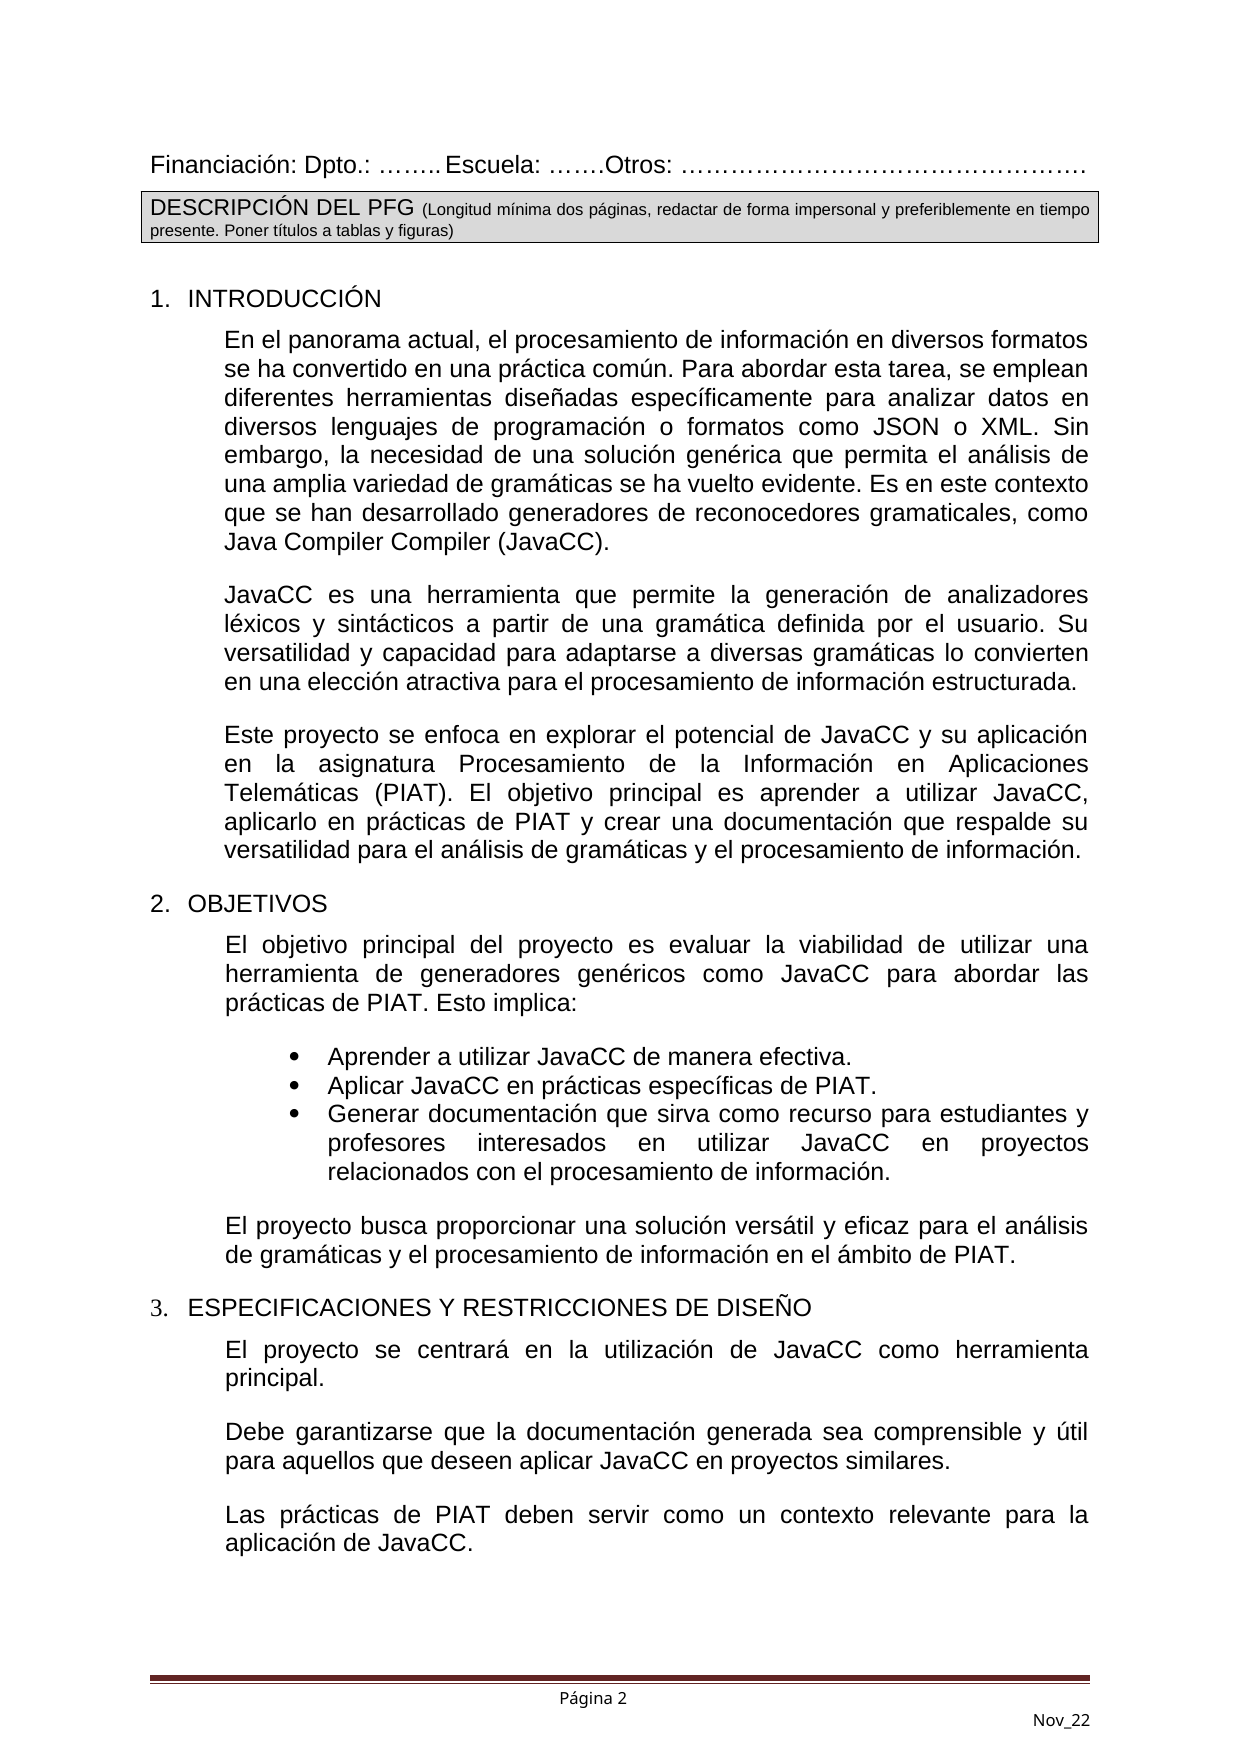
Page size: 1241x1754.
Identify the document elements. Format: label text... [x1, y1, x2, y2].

text El proyecto se centrará en la utilización de JavaCC como herramienta principal. [225, 1335, 1090, 1392]
text Este proyecto se enfoca en explorar el potencial de JavaCC y su aplicación en la asignatura Procesamiento de la Información en Aplicaciones Telemáticas (PIAT). El objetivo principal es aprender a utilizar JavaCC, aplicarlo en prácticas de PIAT y crear una documentación que respalde su versatilidad para el análisis de gramáticas y el procesamiento de información. [224, 721, 1090, 864]
list OBJETIVOS [150, 889, 1090, 918]
text JavaCC es una herramienta que permite la generación de analizadores léxicos y sintácticos a partir de una gramática definida por el usuario. Su versatilidad y capacidad para adaptarse a diversas gramáticas lo convierten en una elección atractiva para el procesamiento de información estructurada. [224, 581, 1090, 696]
text Financiación: Dpto.: …….. Escuela: …….Otros: …………………………………………. [150, 150, 1090, 179]
list INTRODUCCIÓN [150, 284, 1090, 313]
text En el panorama actual, el procesamiento de información en diversos formatos se ha convertido en una práctica común. Para abordar esta tarea, se emplean diferentes herramientas diseñadas específicamente para analizar datos en diversos lenguajes de programación o formatos como JSON o XML. Sin embargo, la necesidad de una solución genérica que permita el análisis de una amplia variedad de gramáticas se ha vuelto evidente. Es en este contexto que se han desarrollado generadores de reconocedores gramaticales, como Java Compiler Compiler (JavaCC). [224, 326, 1090, 556]
list Generar documentación que sirva como recurso para estudiantes y profesores interesados en utilizar JavaCC en proyectos relacionados con el procesamiento de información. [290, 1099, 1090, 1186]
text DESCRIPCIÓN DEL PFG (Longitud mínima dos páginas, redactar de forma impersonal y preferiblemente en tiempo presente. Poner títulos a tablas y figuras) [142, 192, 1098, 242]
text Debe garantizarse que la documentación generada sea comprensible y útil para aquellos que deseen aplicar JavaCC en proyectos similares. [225, 1417, 1090, 1475]
list Aprender a utilizar JavaCC de manera efectiva. [290, 1042, 1090, 1071]
list Aplicar JavaCC en prácticas específicas de PIAT. [290, 1071, 1090, 1099]
text El proyecto busca proporcionar una solución versátil y eficaz para el análisis de gramáticas y el procesamiento de información en el ámbito de PIAT. [225, 1211, 1090, 1268]
text El objetivo principal del proyecto es evaluar la viabilidad de utilizar una herramienta de generadores genéricos como JavaCC para abordar las prácticas de PIAT. Esto implica: [225, 931, 1090, 1017]
text Las prácticas de PIAT deben servir como un contexto relevante para la aplicación de JavaCC. [225, 1500, 1090, 1557]
list ESPECIFICACIONES Y RESTRICCIONES DE DISEÑO [150, 1293, 1090, 1322]
